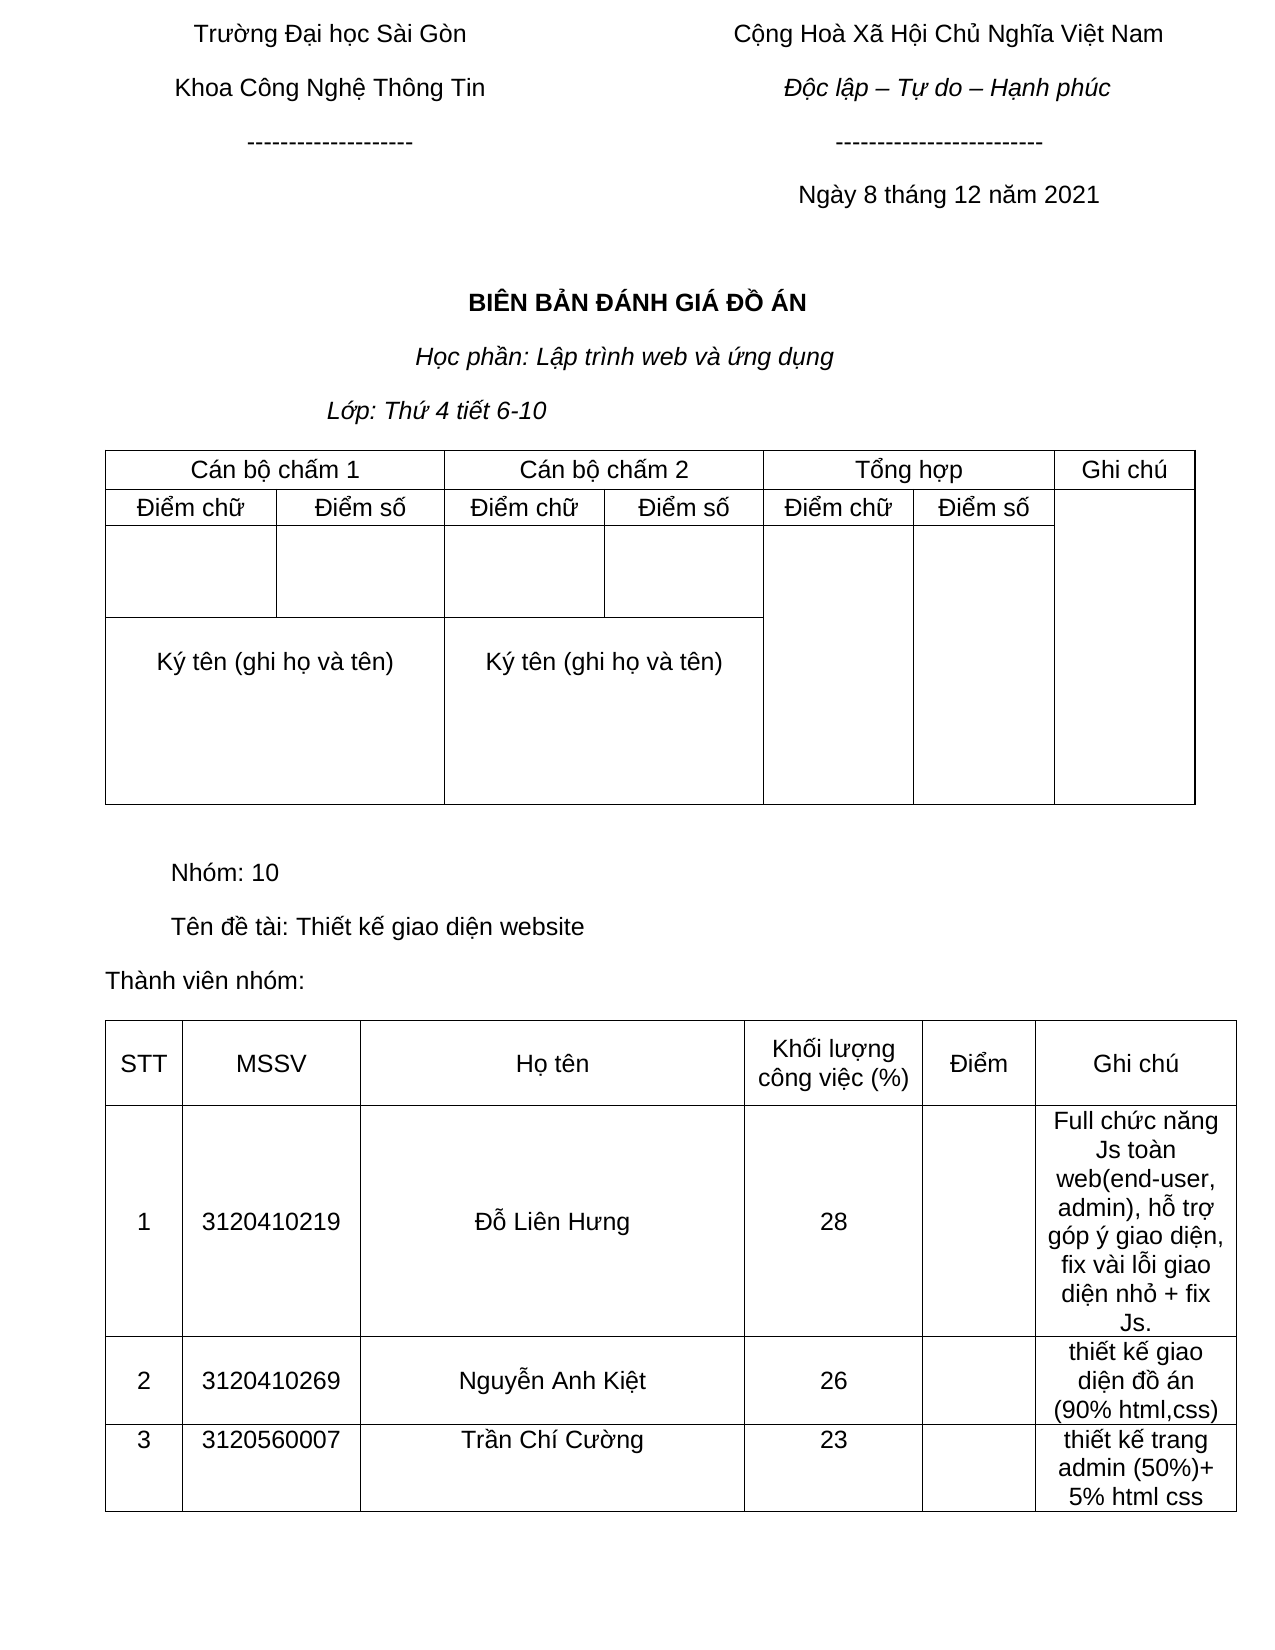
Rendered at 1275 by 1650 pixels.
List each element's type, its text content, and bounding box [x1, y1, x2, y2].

table_cell [764, 526, 913, 803]
table_header Họ tên [361, 1021, 744, 1105]
table_cell Điểm số [605, 490, 763, 525]
table_cell [445, 526, 604, 617]
table_header Ghi chú [1055, 451, 1194, 489]
table_cell Điểm số [277, 490, 444, 525]
table_header Điểm [923, 1021, 1035, 1105]
table_header Tổng hợp [764, 451, 1054, 489]
table_cell Điểm chữ [445, 490, 604, 525]
table_cell Đỗ Liên Hưng [361, 1106, 744, 1336]
table_cell [914, 526, 1054, 803]
table_cell thiết kế giao diện đồ án (90% html,css) [1036, 1337, 1236, 1423]
table_cell 3120560007 [183, 1425, 360, 1511]
table_cell [605, 526, 763, 617]
table_cell [923, 1425, 1035, 1511]
table_cell Ký tên (ghi họ và tên) [106, 618, 444, 803]
table_cell Điểm chữ [106, 490, 276, 525]
table_header MSSV [183, 1021, 360, 1105]
table_cell 28 [745, 1106, 922, 1336]
text Trường Đại học Sài Gòn Cộng Hoà Xã Hội Chủ Nghĩa Việt Nam [105, 19, 1170, 47]
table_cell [1036, 1425, 1236, 1511]
table_cell Nguyễn Anh Kiệt [361, 1337, 744, 1423]
table_cell 3 [106, 1425, 182, 1511]
table_header STT [106, 1021, 182, 1105]
table_cell 3120410219 [183, 1106, 360, 1336]
table_cell 23 [745, 1425, 922, 1511]
text Thành viên nhóm: [105, 966, 1170, 995]
text Tên đề tài: Thiết kế giao diện website [171, 912, 1170, 941]
table_cell Ký tên (ghi họ và tên) [445, 618, 763, 803]
table_cell Điểm chữ [764, 490, 913, 525]
table_cell Điểm số [914, 490, 1054, 525]
text Học phần: Lập trình web và ứng dụng [105, 342, 1170, 371]
table_cell [277, 526, 444, 617]
text Ngày 8 tháng 12 năm 2021 [105, 180, 1170, 209]
table_cell 26 [745, 1337, 922, 1423]
text Khoa Công Nghệ Thông Tin Độc lập – Tự do – Hạnh phúc [105, 73, 1170, 101]
table_header Cán bộ chấm 2 [445, 451, 763, 489]
table_header Cán bộ chấm 1 [106, 451, 444, 489]
table_cell [923, 1337, 1035, 1423]
table_cell 3120410269 [183, 1337, 360, 1423]
text BIÊN BẢN ĐÁNH GIÁ ĐỒ ÁN [105, 288, 1170, 317]
text -------------------- ------------------------- [105, 126, 1170, 155]
table_cell [106, 526, 276, 617]
table_header Khối lượng công việc (%) [745, 1021, 922, 1105]
text Lớp: Thứ 4 tiết 6-10 [105, 396, 1170, 424]
table_cell [923, 1106, 1035, 1336]
table_cell 2 [106, 1337, 182, 1423]
table_cell [1055, 490, 1194, 803]
table_cell Trần Chí Cường [361, 1425, 744, 1511]
table_header Ghi chú [1036, 1021, 1236, 1105]
table_cell 1 [106, 1106, 182, 1336]
table_cell Full chức năng Js toàn web(end-user, admin), hỗ trợ góp ý giao diện, fix vài lỗi giao diện nhỏ + fix Js. [1036, 1106, 1236, 1336]
text Nhóm: 10 [171, 858, 1170, 887]
